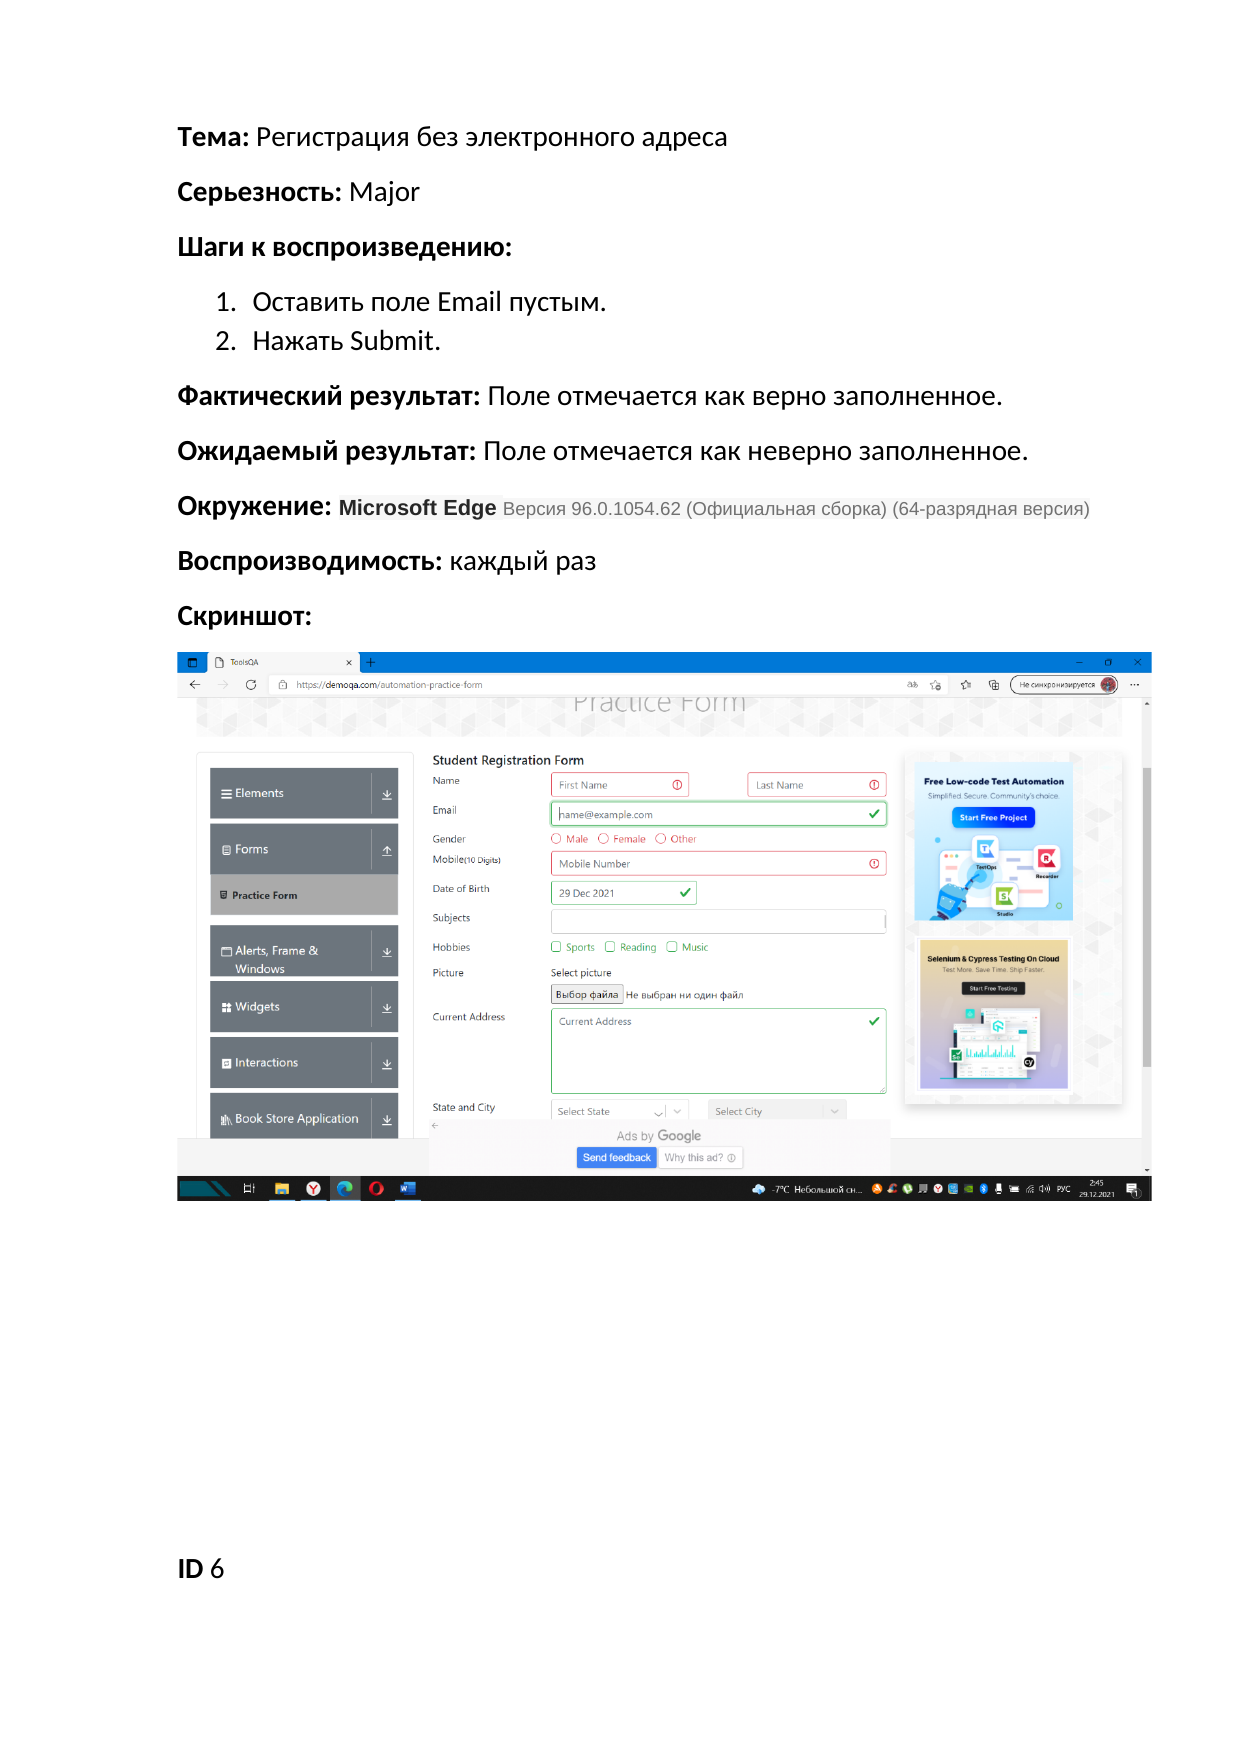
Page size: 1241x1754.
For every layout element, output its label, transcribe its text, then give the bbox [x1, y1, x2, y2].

text ID 6 [177, 1550, 1152, 1586]
text Фактический результат: Поле отмечается как верно заполненное. [177, 377, 1152, 413]
text Серьезность: Major [177, 173, 1152, 209]
text Окружение: Microsoft Edge Версия 96.0.1054.62 (Официальная сборка) (64-разрядная версия) [177, 487, 1152, 523]
text Тема: Регистрация без электронного адреса [177, 118, 1152, 154]
text Шаги к воспроизведению: [177, 228, 1152, 264]
text Ожидаемый результат: Поле отмечается как неверно заполненное. [177, 432, 1152, 468]
text Скриншот: [177, 597, 1152, 633]
picture [177, 652, 1152, 1201]
list Нажать Submit. [215, 322, 1152, 357]
list Оставить поле Email пустым. [215, 283, 1152, 319]
text Воспроизводимость: каждый раз [177, 542, 1152, 578]
